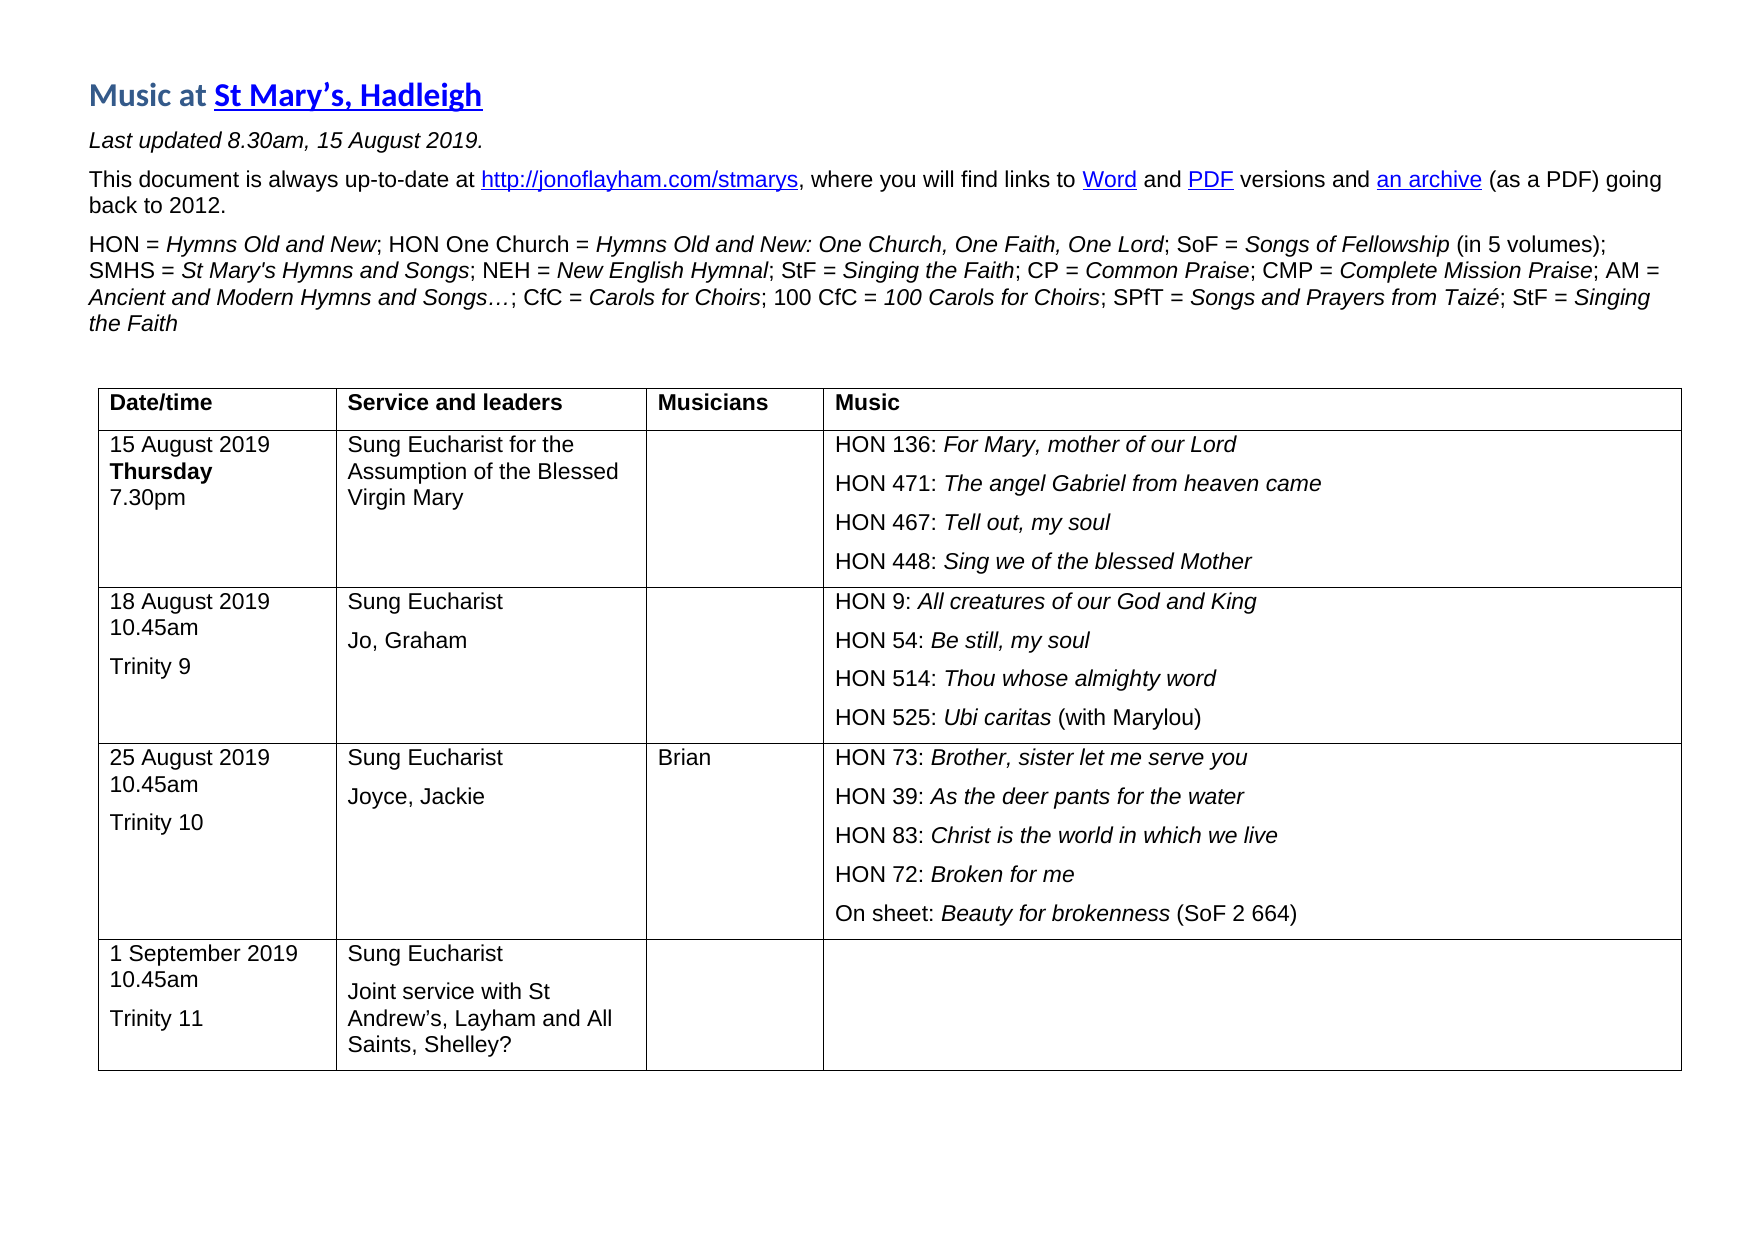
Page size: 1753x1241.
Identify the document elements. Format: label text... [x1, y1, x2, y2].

table_cell HON 73: Brother, sister let me serve you HON 39: As the deer pants for the water HON 83: Christ is the world in which we live HON 72: Broken for me On sheet: Beauty for brokenness (SoF 2 664) [824, 744, 1681, 938]
table_header Service and leaders [337, 389, 646, 430]
table_cell [824, 940, 1681, 1070]
text Last updated 8.30am, 15 August 2019. [89, 127, 1666, 153]
table_cell 15 August 2019 Thursday 7.30pm [99, 431, 336, 587]
text This document is always up-to-date at http://jonoflayham.com/stmarys, where you will find links to Word and PDF versions and an archive (as a PDF) going back to 2012. [89, 166, 1666, 219]
table_cell [647, 940, 823, 1070]
table_header Musicians [647, 389, 823, 430]
table_cell Brian [647, 744, 823, 938]
table_cell [647, 431, 823, 587]
table_cell 1 September 2019 10.45am Trinity 11 [99, 940, 336, 1070]
table_cell HON 136: For Mary, mother of our Lord HON 471: The angel Gabriel from heaven came HON 467: Tell out, my soul HON 448: Sing we of the blessed Mother [824, 431, 1681, 587]
table_header Date/time [99, 389, 336, 430]
table_header Music [824, 389, 1681, 430]
subtitle Music at St Mary’s, Hadleigh [89, 74, 1666, 114]
text HON = Hymns Old and New; HON One Church = Hymns Old and New: One Church, One Faith, One Lord; SoF = Songs of Fellowship (in 5 volumes); SMHS = St Mary's Hymns and Songs; NEH = New English Hymnal; StF = Singing the Faith; CP = Common Praise; CMP = Complete Mission Praise; AM = Ancient and Modern Hymns and Songs…; CfC = Carols for Choirs; 100 CfC = 100 Carols for Choirs; SPfT = Songs and Prayers from Taizé; StF = Singing the Faith [89, 231, 1666, 337]
table_cell [647, 588, 823, 743]
table_cell Sung Eucharist Joyce, Jackie [337, 744, 646, 938]
table_cell 25 August 2019 10.45am Trinity 10 [99, 744, 336, 938]
table_cell HON 9: All creatures of our God and King HON 54: Be still, my soul HON 514: Thou whose almighty word HON 525: Ubi caritas (with Marylou) [824, 588, 1681, 743]
table_cell 18 August 2019 10.45am Trinity 9 [99, 588, 336, 743]
table_cell Sung Eucharist Joint service with St Andrew’s, Layham and All Saints, Shelley? [337, 940, 646, 1070]
table_cell Sung Eucharist for the Assumption of the Blessed Virgin Mary [337, 431, 646, 587]
table_cell Sung Eucharist Jo, Graham [337, 588, 646, 743]
